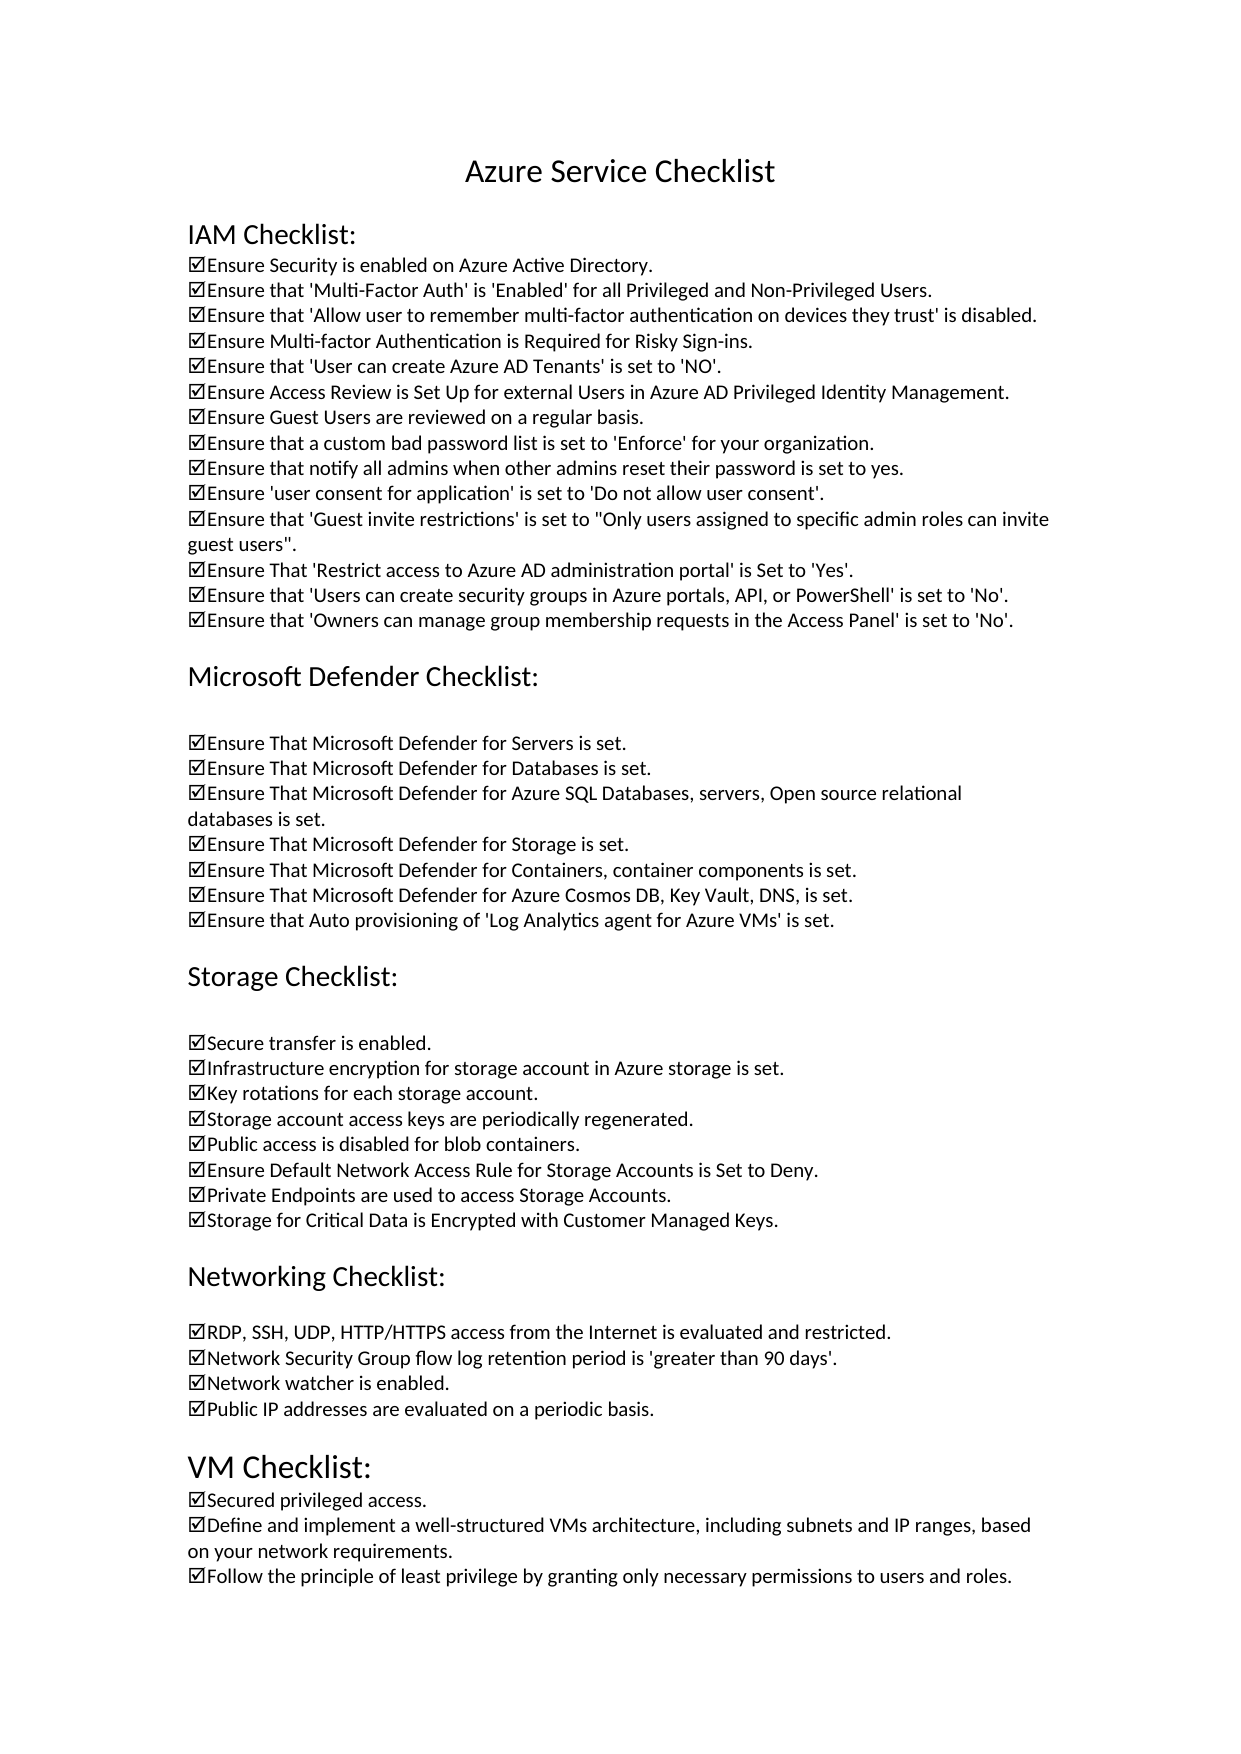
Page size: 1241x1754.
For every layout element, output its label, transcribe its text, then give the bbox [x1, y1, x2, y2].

text Key rotations for each storage account. [187, 1081, 1053, 1106]
text Ensure that 'User can create Azure AD Tenants' is set to 'NO'. [187, 353, 1053, 379]
text Secured privileged access. [187, 1487, 1053, 1513]
text Ensure That Microsoft Defender for Storage is set. [187, 831, 1053, 857]
text Ensure that notify all admins when other admins reset their password is set to yes. [187, 455, 1053, 481]
text Ensure That Microsoft Defender for Azure Cosmos DB, Key Vault, DNS, is set. [187, 882, 1053, 908]
text Ensure Access Review is Set Up for external Users in Azure AD Privileged Identity Management. [187, 379, 1053, 404]
text Storage account access keys are periodically regenerated. [187, 1106, 1053, 1131]
text Ensure that 'Guest invite restrictions' is set to "Only users assigned to specific admin roles can invite guest users". [187, 506, 1053, 557]
text Network watcher is enabled. [187, 1370, 1053, 1396]
text Follow the principle of least privilege by granting only necessary permissions to users and roles. [187, 1563, 1053, 1589]
text Networking Checklist: [187, 1258, 1053, 1294]
text Ensure Multi-factor Authentication is Required for Risky Sign-ins. [187, 328, 1053, 353]
text Ensure That Microsoft Defender for Containers, container components is set. [187, 857, 1053, 882]
text Public IP addresses are evaluated on a periodic basis. [187, 1396, 1053, 1421]
text Define and implement a well-structured VMs architecture, including subnets and IP ranges, based on your network requirements. [187, 1513, 1053, 1563]
text Ensure 'user consent for application' is set to 'Do not allow user consent'. [187, 481, 1053, 506]
text Ensure That Microsoft Defender for Servers is set. [187, 730, 1053, 755]
text Ensure Guest Users are reviewed on a regular basis. [187, 404, 1053, 430]
text Secure transfer is enabled. [187, 1030, 1053, 1055]
text Ensure that 'Allow user to remember multi-factor authentication on devices they trust' is disabled. [187, 303, 1053, 328]
text Storage for Critical Data is Encrypted with Customer Managed Keys. [187, 1208, 1053, 1233]
text Ensure Default Network Access Rule for Storage Accounts is Set to Deny. [187, 1157, 1053, 1182]
text Azure Service Checklist [187, 150, 1053, 191]
text VM Checklist: [187, 1447, 1053, 1487]
text Ensure That Microsoft Defender for Databases is set. [187, 755, 1053, 781]
text Ensure that 'Owners can manage group membership requests in the Access Panel' is set to 'No'. [187, 608, 1053, 633]
text Ensure That 'Restrict access to Azure AD administration portal' is Set to 'Yes'. [187, 557, 1053, 582]
text Private Endpoints are used to access Storage Accounts. [187, 1182, 1053, 1208]
text Infrastructure encryption for storage account in Azure storage is set. [187, 1055, 1053, 1081]
text Ensure that a custom bad password list is set to 'Enforce' for your organization. [187, 430, 1053, 455]
text RDP, SSH, UDP, HTTP/HTTPS access from the Internet is evaluated and restricted. [187, 1319, 1053, 1345]
text Ensure that 'Multi-Factor Auth' is 'Enabled' for all Privileged and Non-Privileged Users. [187, 277, 1053, 303]
text Microsoft Defender Checklist: [187, 658, 1053, 694]
text Storage Checklist: [187, 958, 1053, 994]
text Ensure that 'Users can create security groups in Azure portals, API, or PowerShell' is set to 'No'. [187, 582, 1053, 608]
text Public access is disabled for blob containers. [187, 1131, 1053, 1157]
text Ensure That Microsoft Defender for Azure SQL Databases, servers, Open source relational databases is set. [187, 781, 1053, 831]
text Ensure Security is enabled on Azure Active Directory. [187, 252, 1053, 277]
text Network Security Group flow log retention period is 'greater than 90 days'. [187, 1345, 1053, 1370]
text Ensure that Auto provisioning of 'Log Analytics agent for Azure VMs' is set. [187, 908, 1053, 933]
text IAM Checklist: [187, 216, 1053, 252]
